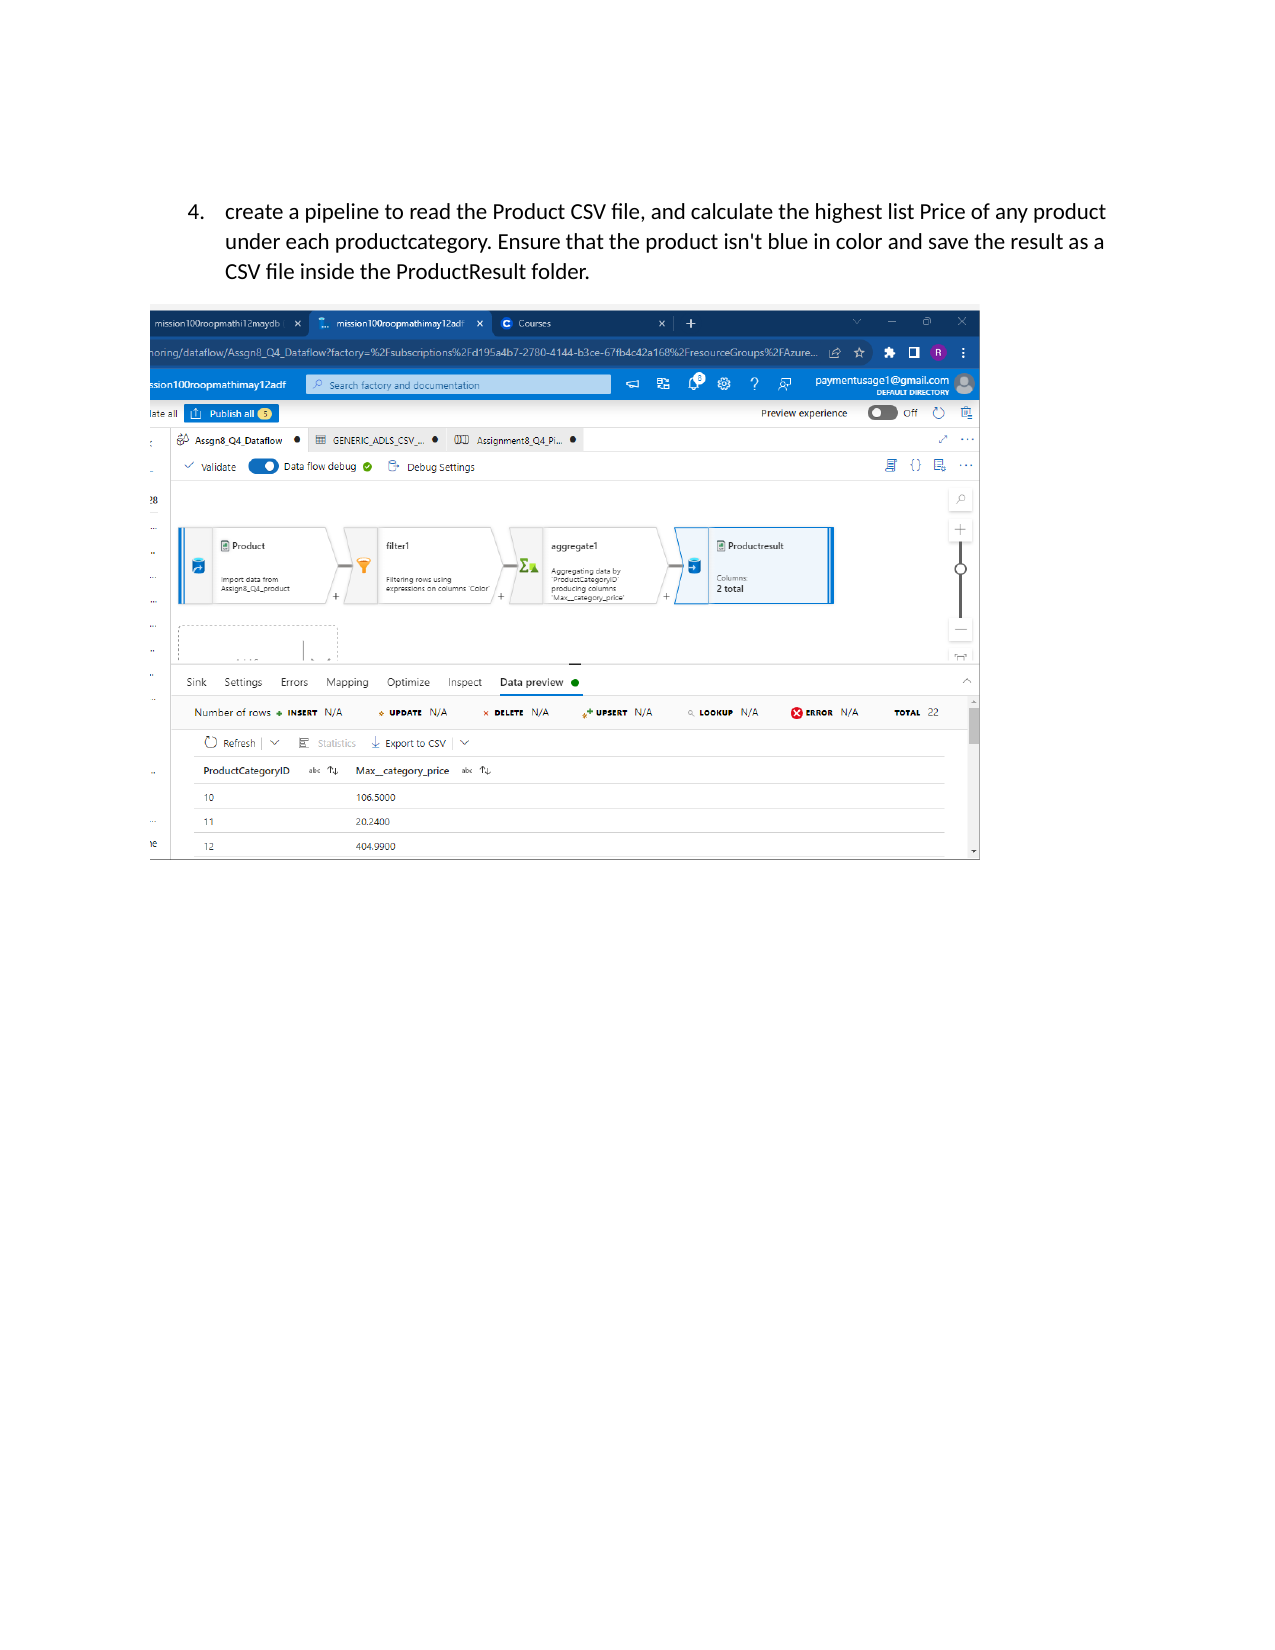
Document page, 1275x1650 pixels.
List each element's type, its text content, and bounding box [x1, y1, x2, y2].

list create a pipeline to read the Product CSV file, and calculate the highest list Price of any product under each productcategory. Ensure that the product isn't blue in color and save the result as a CSV file inside the ProductResult folder. [187, 197, 1125, 285]
